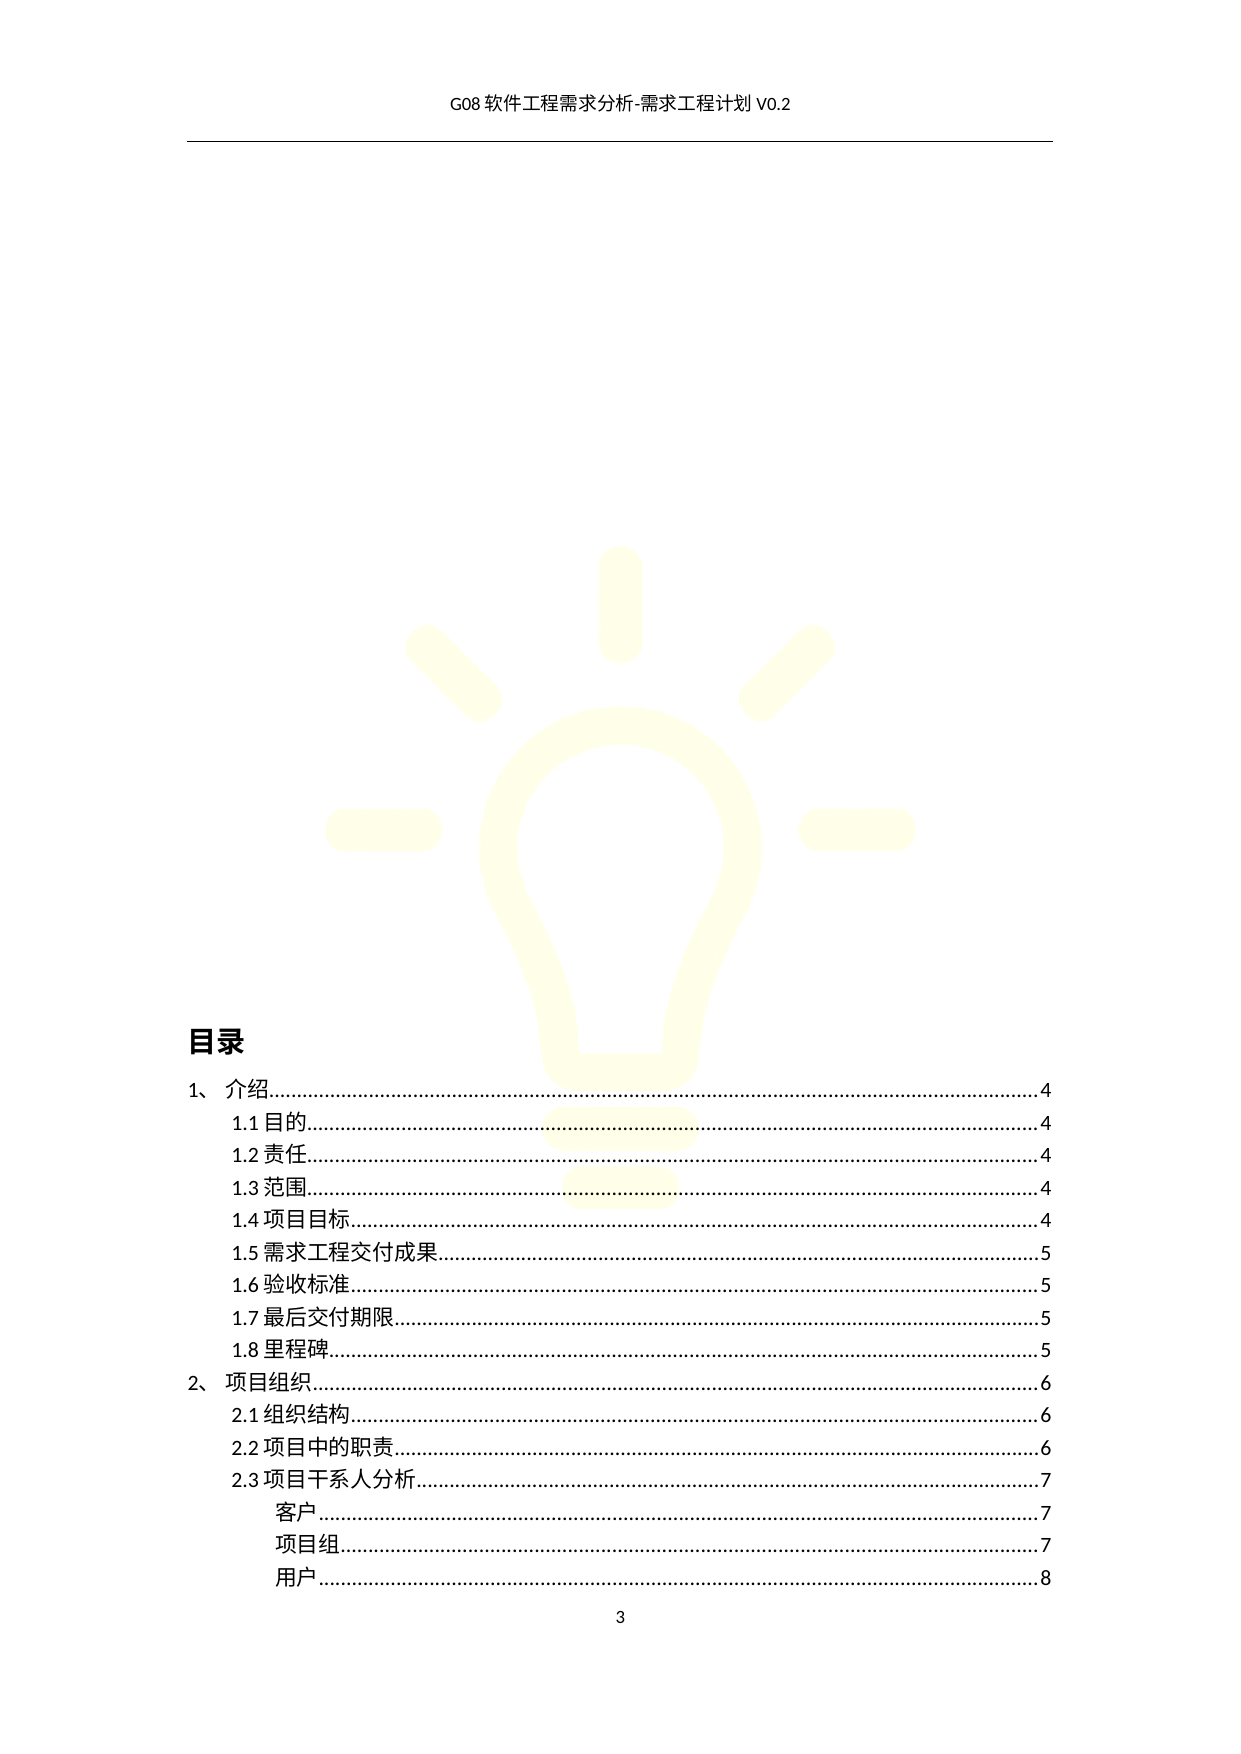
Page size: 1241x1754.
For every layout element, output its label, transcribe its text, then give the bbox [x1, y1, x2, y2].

text 1.8里程碑 5 [231, 1332, 1053, 1364]
text 1.5需求工程交付成果 5 [231, 1234, 1053, 1267]
text 项目组 7 [275, 1527, 1053, 1559]
text 2、 项目组织 6 [187, 1364, 1053, 1397]
text 1.4项目目标 4 [231, 1202, 1053, 1234]
text 1.3范围 4 [231, 1169, 1053, 1202]
text 目录 [187, 1007, 1053, 1072]
text 客户 7 [275, 1494, 1053, 1527]
text 1.7最后交付期限 5 [231, 1299, 1053, 1332]
text 2.2项目中的职责 6 [231, 1429, 1053, 1462]
text 1、 介绍 4 [187, 1072, 1053, 1104]
text 1.6验收标准 5 [231, 1267, 1053, 1299]
text 1.2责任 4 [231, 1137, 1053, 1169]
text 2.3项目干系人分析 7 [231, 1462, 1053, 1494]
text 2.1组织结构 6 [231, 1397, 1053, 1429]
text 1.1目的 4 [231, 1104, 1053, 1137]
text 用户 8 [275, 1559, 1053, 1592]
